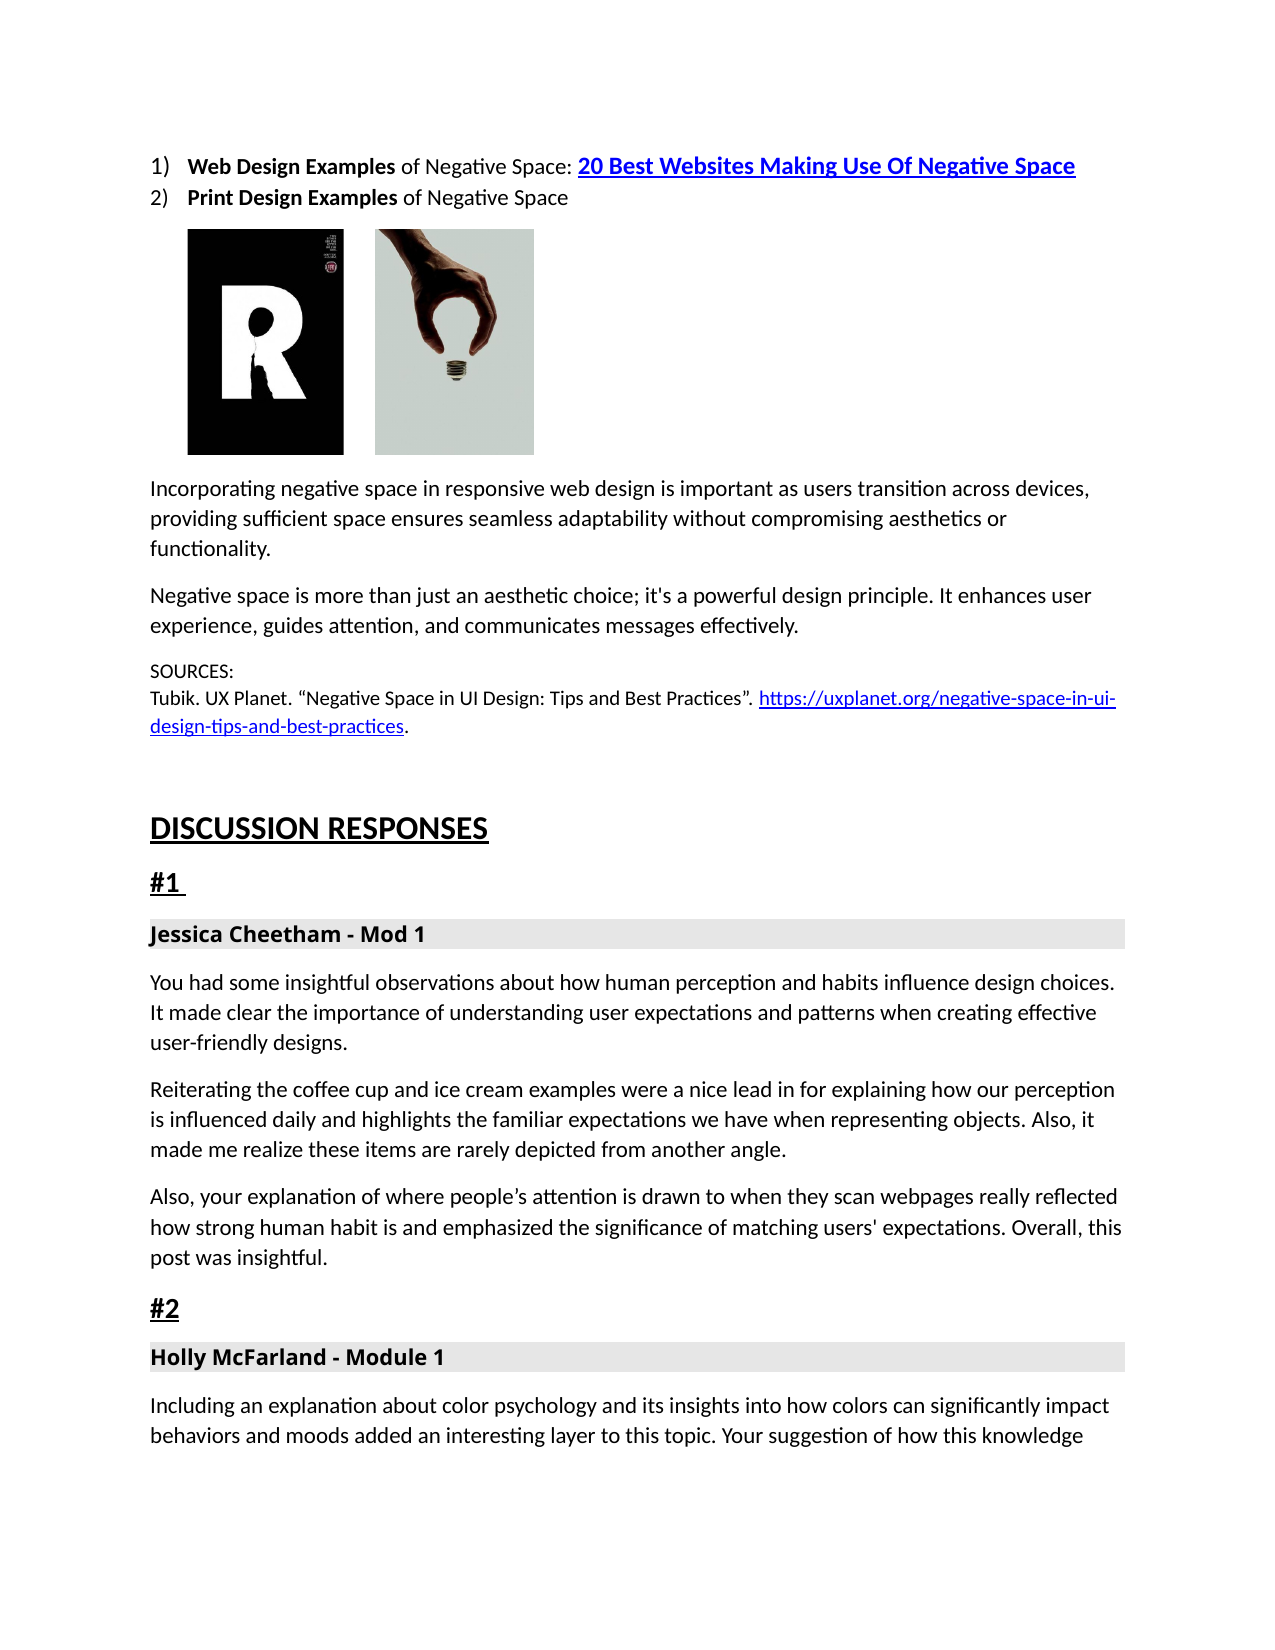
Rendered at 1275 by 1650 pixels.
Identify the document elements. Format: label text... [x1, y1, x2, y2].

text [150, 1391, 1125, 1449]
text Jessica Cheetham - Mod 1 [150, 919, 1125, 949]
text #2 [150, 1290, 1125, 1325]
text Holly McFarland - Module 1Bottom of Form [150, 1342, 1125, 1372]
text #1 [150, 864, 1125, 900]
list Web Design Examples of Negative Space: 20 Best Websites Making Use Of Negative Space [150, 150, 1125, 181]
text Incorporating negative space in responsive web design is important as users transition across devices, providing sufficient space ensures seamless adaptability without compromising aesthetics or functionality. [150, 474, 1125, 562]
text You had some insightful observations about how human perception and habits influence design choices. It made clear the importance of understanding user expectations and patterns when creating effective user-friendly designs. [150, 968, 1125, 1056]
text SOURCES: Tubik. UX Planet. “Negative Space in UI Design: Tips and Best Practices”. https://uxplanet.org/negative-space-in-ui-design-tips-and-best-practices. [150, 658, 1125, 738]
picture [187, 229, 344, 455]
picture [375, 229, 534, 455]
text Negative space is more than just an aesthetic choice; it's a powerful design principle. It enhances user experience, guides attention, and communicates messages effectively. [150, 581, 1125, 639]
text DISCUSSION RESPONSES [150, 807, 1125, 847]
text Reiterating the coffee cup and ice cream examples were a nice lead in for explaining how our perception is influenced daily and highlights the familiar expectations we have when representing objects. Also, it made me realize these items are rarely depicted from another angle. [150, 1075, 1125, 1164]
list Print Design Examples of Negative Space [150, 183, 1125, 211]
text Also, your explanation of where people’s attention is drawn to when they scan webpages really reflected how strong human habit is and emphasized the significance of matching users' expectations. Overall, this post was insightful. [150, 1182, 1125, 1271]
